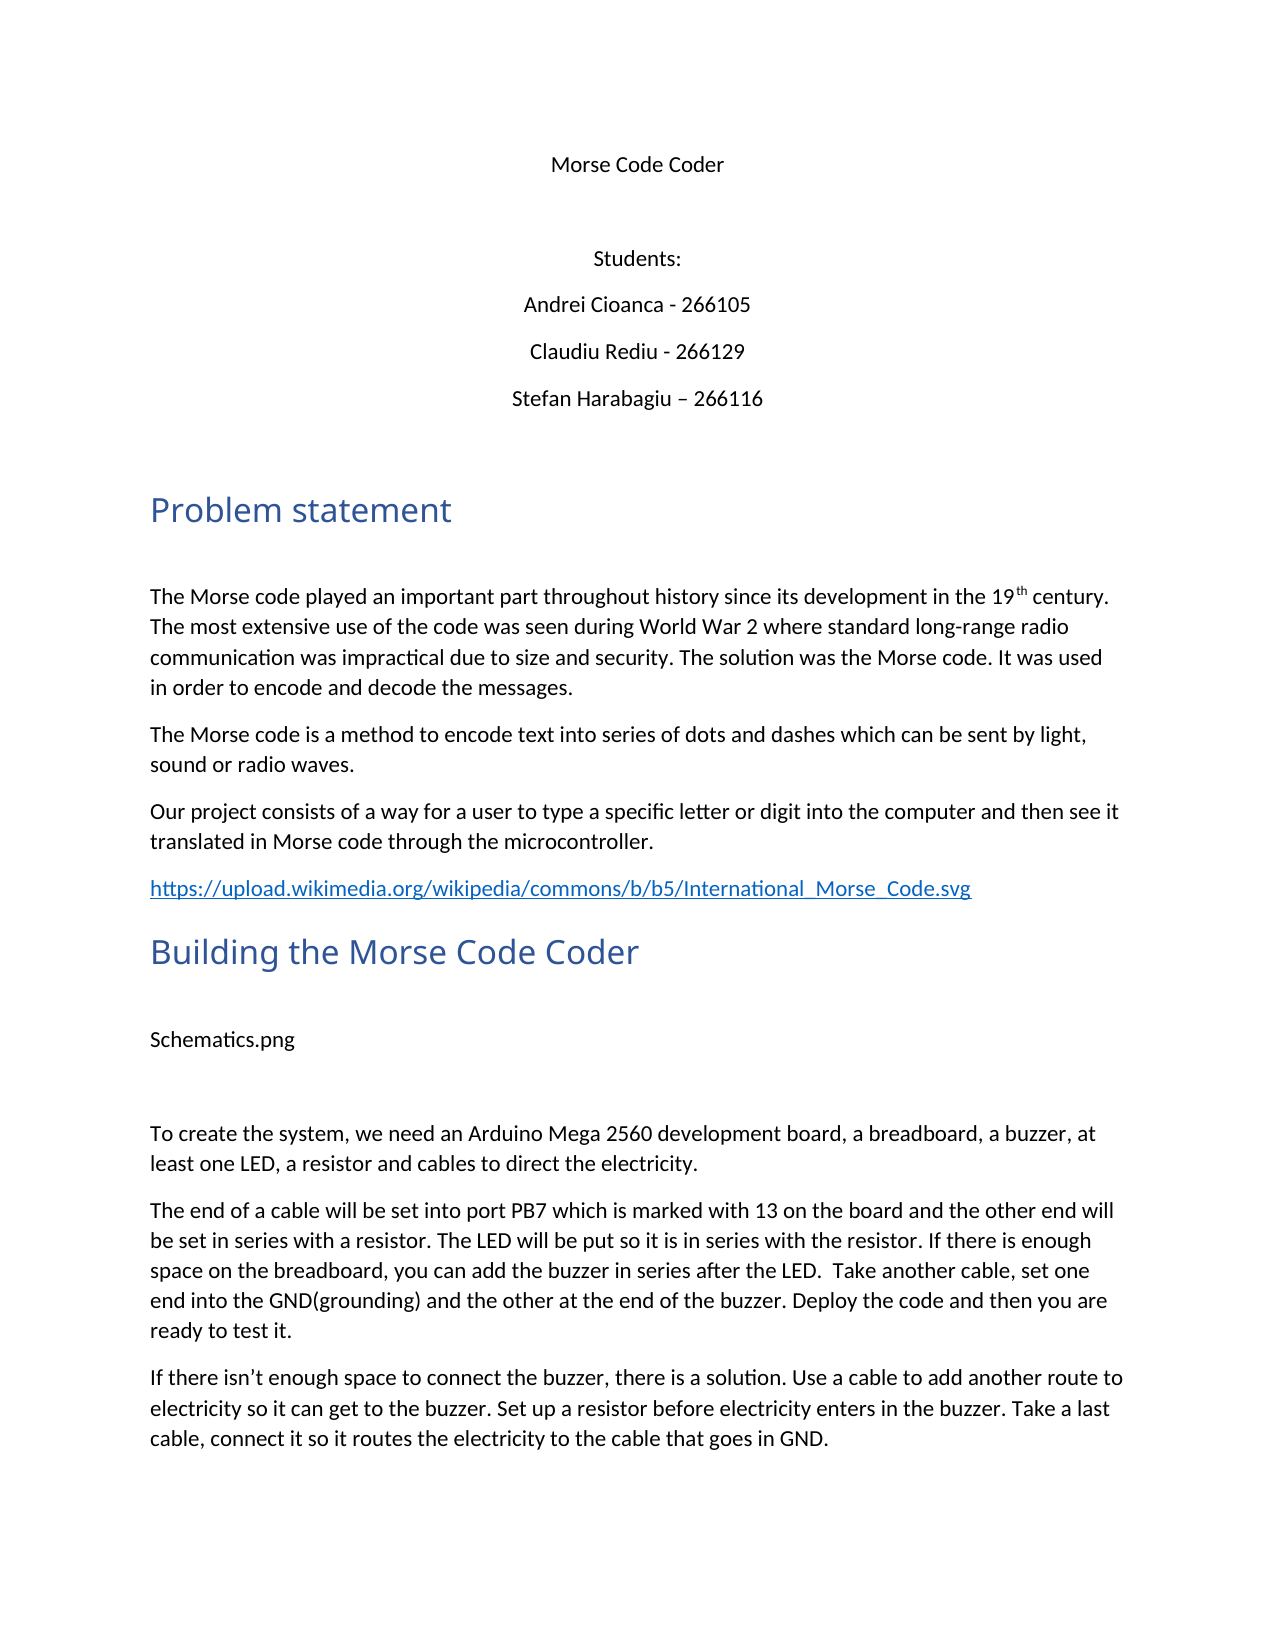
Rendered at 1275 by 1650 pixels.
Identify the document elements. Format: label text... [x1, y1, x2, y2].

text Schematics.png [150, 1025, 1125, 1053]
text The Morse code played an important part throughout history since its development in the 19th century. The most extensive use of the code was seen during World War 2 where standard long-range radio communication was impractical due to size and security. The solution was the Morse code. It was used in order to encode and decode the messages. [150, 582, 1125, 701]
text Stefan Harabagiu – 266116 [150, 384, 1125, 412]
text Students: [150, 244, 1125, 272]
text Our project consists of a way for a user to type a specific letter or digit into the computer and then see it translated in Morse code through the microcontroller. [150, 797, 1125, 855]
text Morse Code Coder [150, 150, 1125, 178]
text Andrei Cioanca - 266105 [150, 291, 1125, 319]
text Claudiu Rediu - 266129 [150, 337, 1125, 366]
subtitle Problem statement [150, 486, 1125, 532]
text If there isn’t enough space to connect the buzzer, there is a solution. Use a cable to add another route to electricity so it can get to the buzzer. Set up a resistor before electricity enters in the buzzer. Take a last cable, connect it so it routes the electricity to the cable that goes in GND. [150, 1363, 1125, 1452]
text https://upload.wikimedia.org/wikipedia/commons/b/b5/International_Morse_Code.svg [150, 874, 1125, 902]
text The Morse code is a method to encode text into series of dots and dashes which can be sent by light, sound or radio waves. [150, 720, 1125, 778]
text To create the system, we need an Arduino Mega 2560 development board, a breadboard, a buzzer, at least one LED, a resistor and cables to direct the electricity. [150, 1119, 1125, 1177]
text The end of a cable will be set into port PB7 which is marked with 13 on the board and the other end will be set in series with a resistor. The LED will be put so it is in series with the resistor. If there is enough space on the breadboard, you can add the buzzer in series after the LED. Take another cable, set one end into the GND(grounding) and the other at the end of the buzzer. Deploy the code and then you are ready to test it. [150, 1196, 1125, 1345]
subtitle Building the Morse Code Coder [150, 929, 1125, 974]
